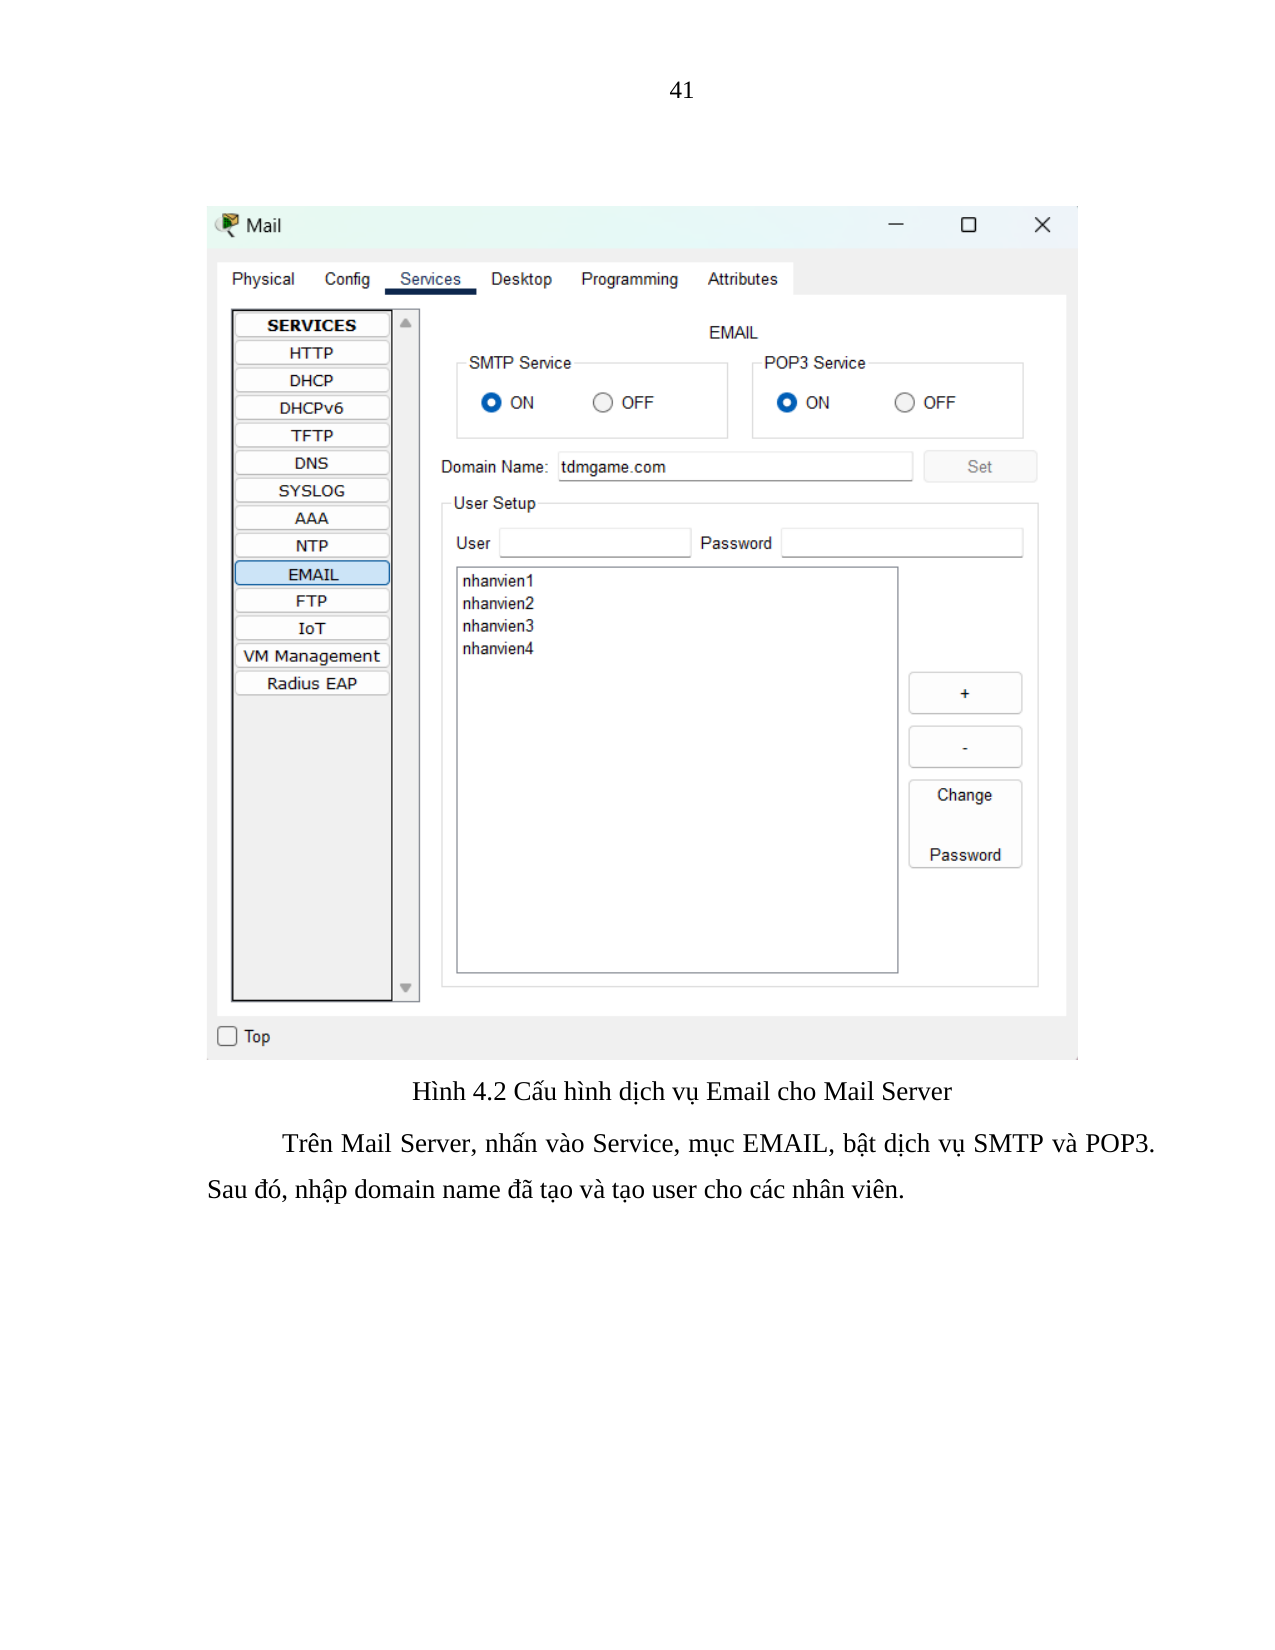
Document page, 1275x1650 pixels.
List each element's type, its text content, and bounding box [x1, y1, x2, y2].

text Trên Mail Server, nhấn vào Service, mục EMAIL, bật dịch vụ SMTP và POP3. Sau đó, nhập domain name đã tạo và tạo user cho các nhân viên. [207, 1127, 1157, 1205]
text Hình 4.2 Cấu hình dịch vụ Email cho Mail Server [207, 1075, 1157, 1106]
picture [206, 206, 1078, 1060]
